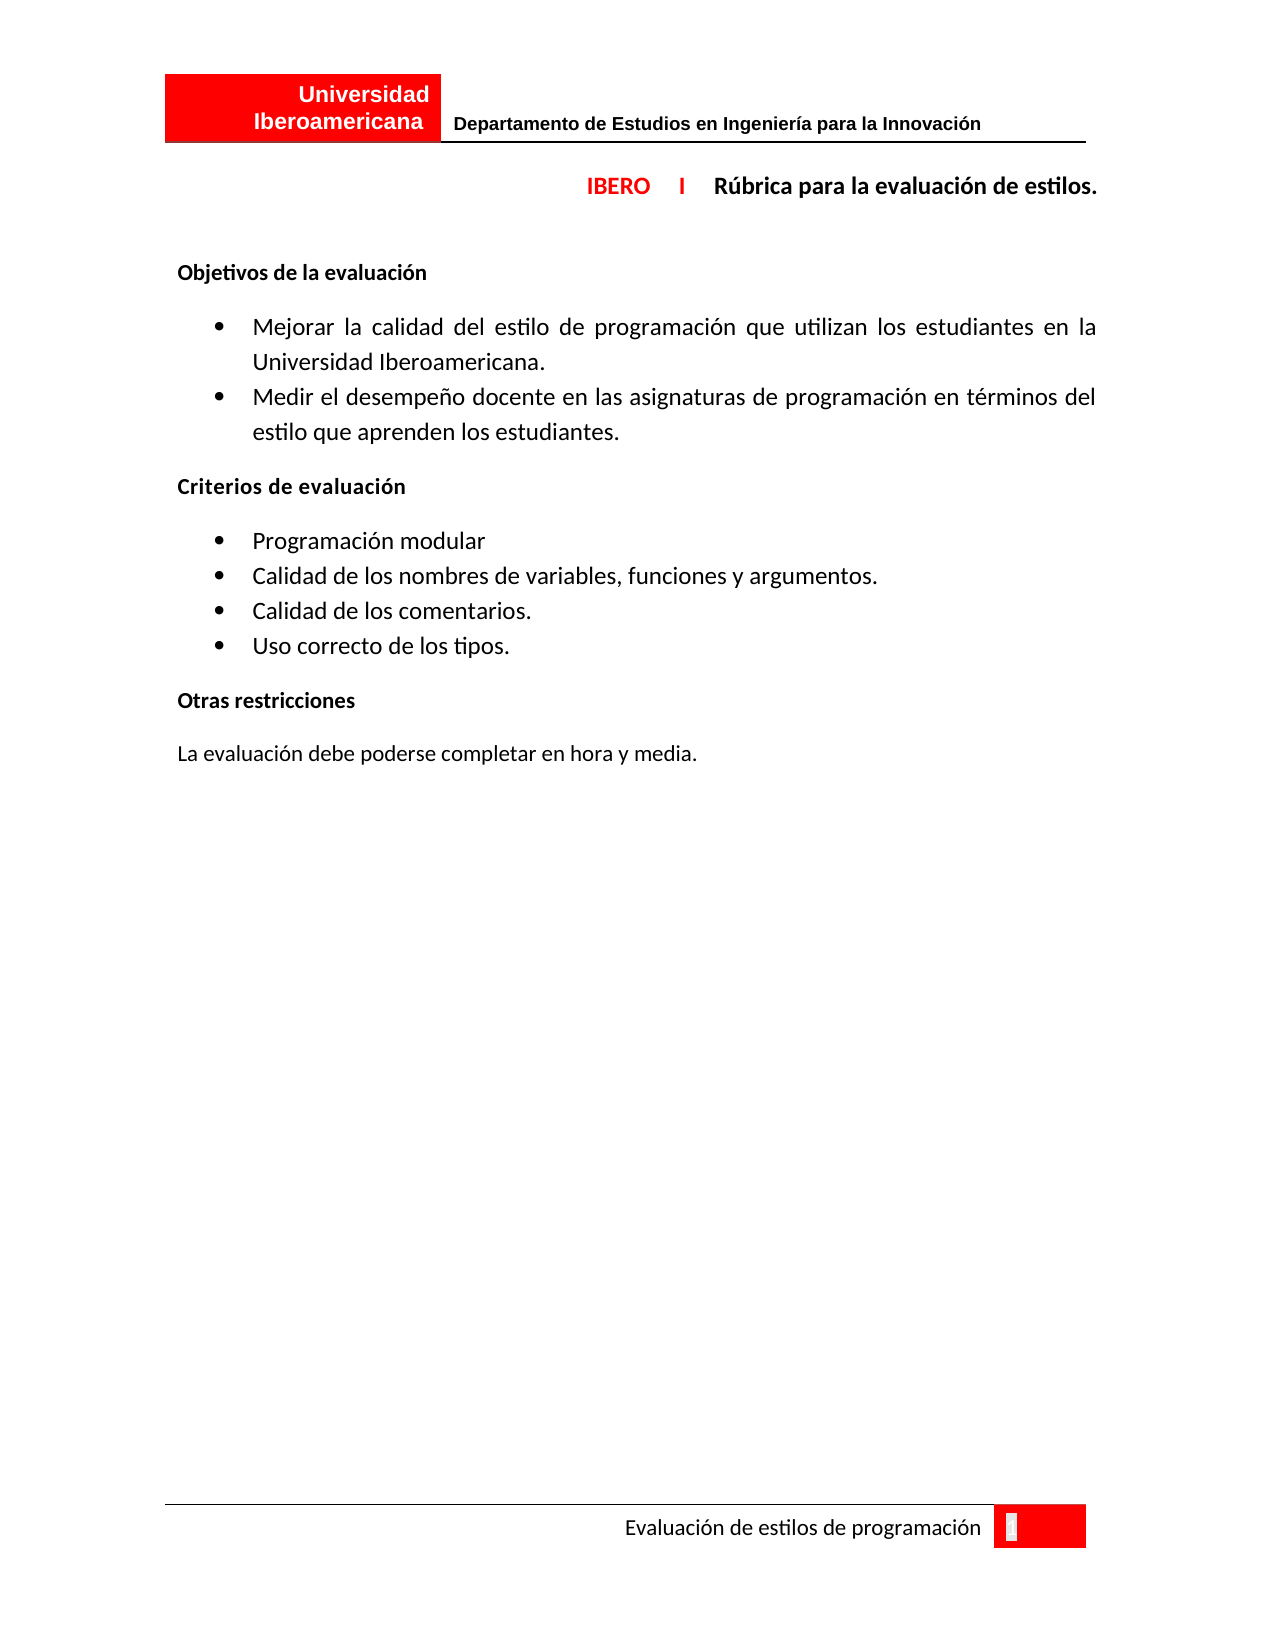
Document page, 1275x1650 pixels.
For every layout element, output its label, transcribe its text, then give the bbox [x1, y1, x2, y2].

text Criterios de evaluación [177, 472, 1098, 500]
list Uso correcto de los tipos. [215, 630, 1098, 661]
text Objetivos de la evaluación [177, 258, 1098, 287]
list Calidad de los nombres de variables, funciones y argumentos. [215, 560, 1098, 591]
list Mejorar la calidad del estilo de programación que utilizan los estudiantes en la Universidad Iberoamericana. [215, 312, 1098, 377]
text La evaluación debe poderse completar en hora y media. [177, 739, 1098, 767]
text IBERO I Rúbrica para la evaluación de estilos. [177, 171, 1098, 201]
list Calidad de los comentarios. [215, 595, 1098, 626]
text Otras restricciones [177, 686, 1098, 714]
list Medir el desempeño docente en las asignaturas de programación en términos del estilo que aprenden los estudiantes. [215, 382, 1098, 447]
list Programación modular [215, 525, 1098, 556]
